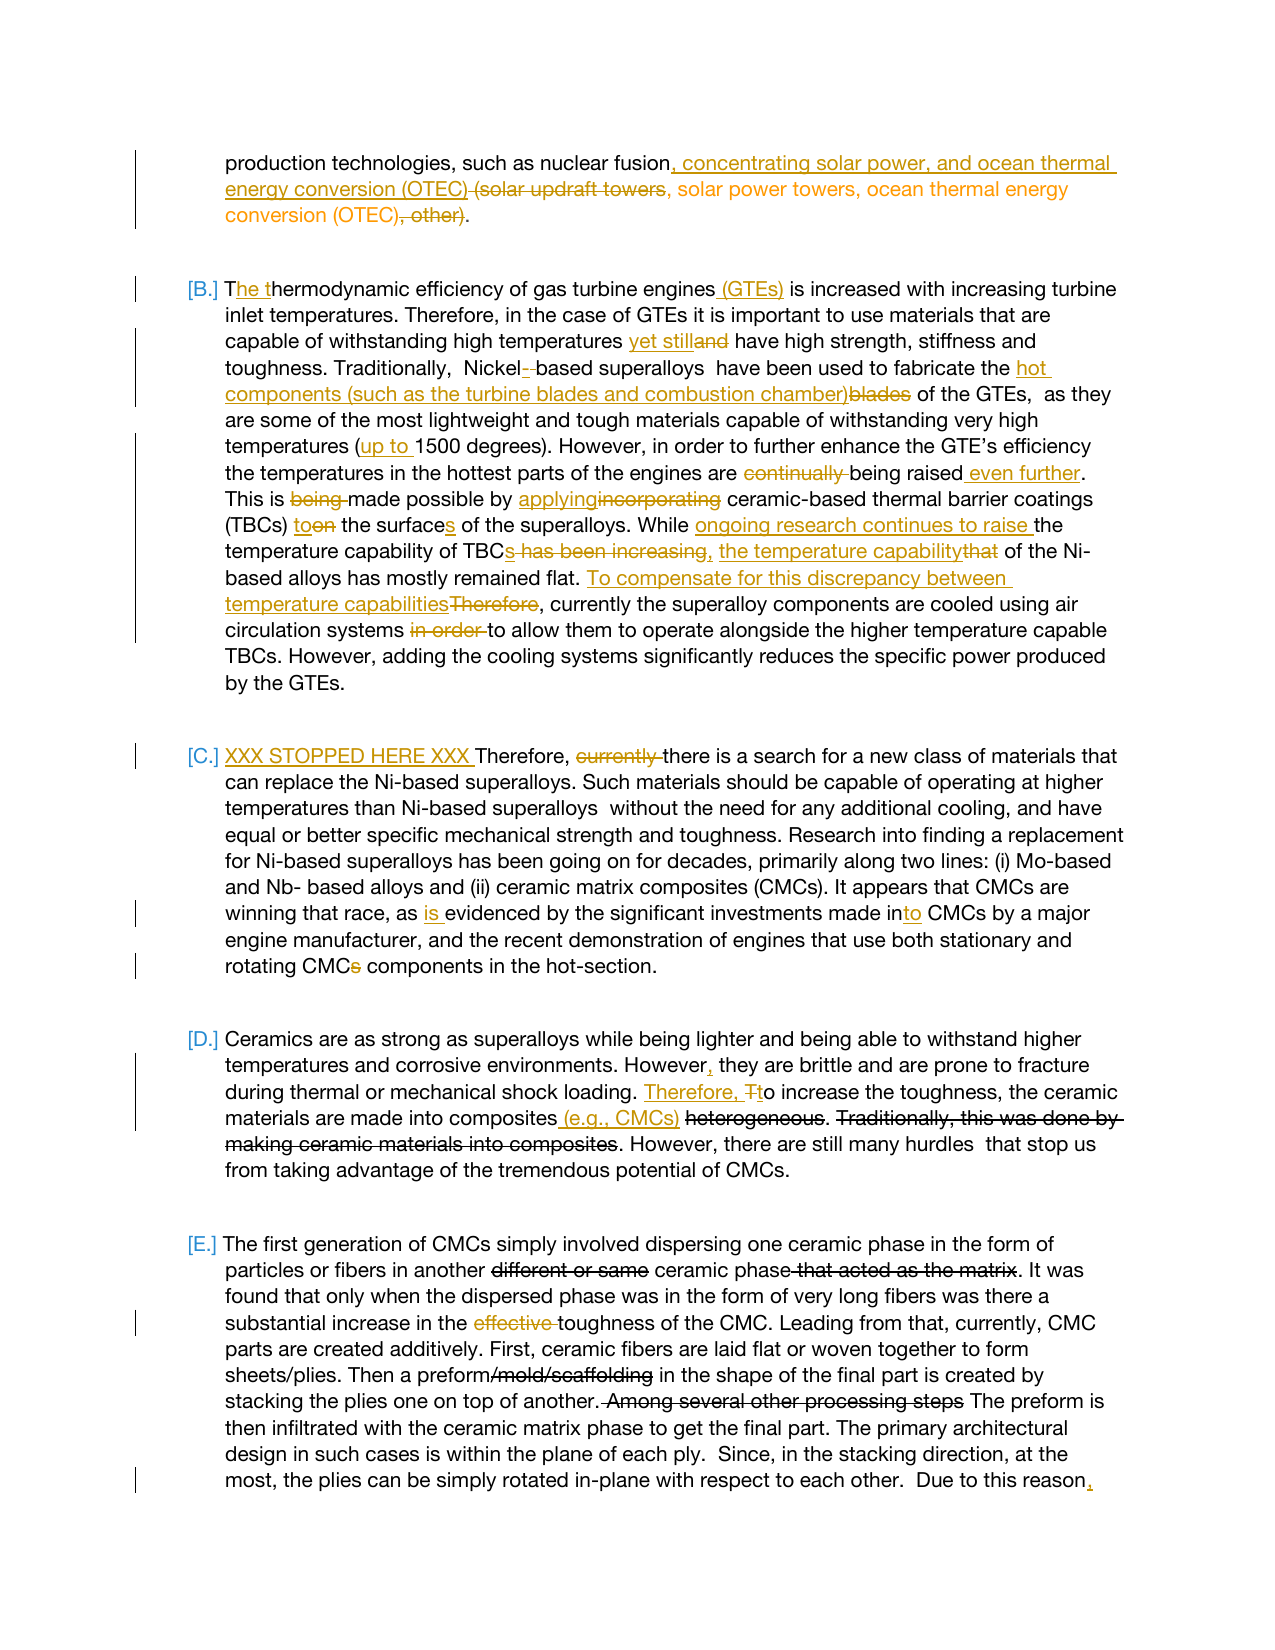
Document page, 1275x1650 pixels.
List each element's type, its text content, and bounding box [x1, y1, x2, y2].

list Therefore, there is a search for a new class of materials that can replace the Ni-based superalloys. Such materials should be capable of operating at higher temperatures than Ni-based superalloys without the need for any additional cooling, and have equal or better specific mechanical strength and toughness. Research into finding a replacement for Ni-based superalloys has been going on for decades, primarily along two lines: (i) Mo-based and Nb- based alloys and (ii) ceramic matrix composites (CMCs). It appears that CMCs are winning that race, as evidenced by the significant investments made in CMCs by a major engine manufacturer, and the recent demonstration of engines that use both stationary and rotating CMC components in the hot-section. [187, 743, 1125, 979]
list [187, 1231, 1125, 1493]
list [187, 150, 1125, 229]
list Thermodynamic efficiency of gas turbine engines is increased with increasing turbine inlet temperatures. Therefore, in the case of GTEs it is important to use materials that are capable of withstanding high temperatures have high strength, stiffness and toughness. Traditionally, Nickelbased superalloys have been used to fabricate the of the GTEs, as they are some of the most lightweight and tough materials capable of withstanding very high temperatures (1500 degrees). However, in order to further enhance the GTE’s efficiency the temperatures in the hottest parts of the engines are being raised. This is made possible by ceramic-based thermal barrier coatings (TBCs) the surface of the superalloys. While the temperature capability of TBC of the Ni-based alloys has mostly remained flat. , currently the superalloy components are cooled using air circulation systems to allow them to operate alongside the higher temperature capable TBCs. However, adding the cooling systems significantly reduces the specific power produced by the GTEs. [187, 276, 1125, 696]
list Ceramics are as strong as superalloys while being lighter and being able to withstand higher temperatures and corrosive environments. However they are brittle and are prone to fracture during thermal or mechanical shock loading. o increase the toughness, the ceramic materials are made into composites heterogeneous. Traditionally, this was done by making ceramic materials into composites. However, there are still many hurdles that stop us from taking advantage of the tremendous potential of CMCs. [187, 1026, 1125, 1184]
